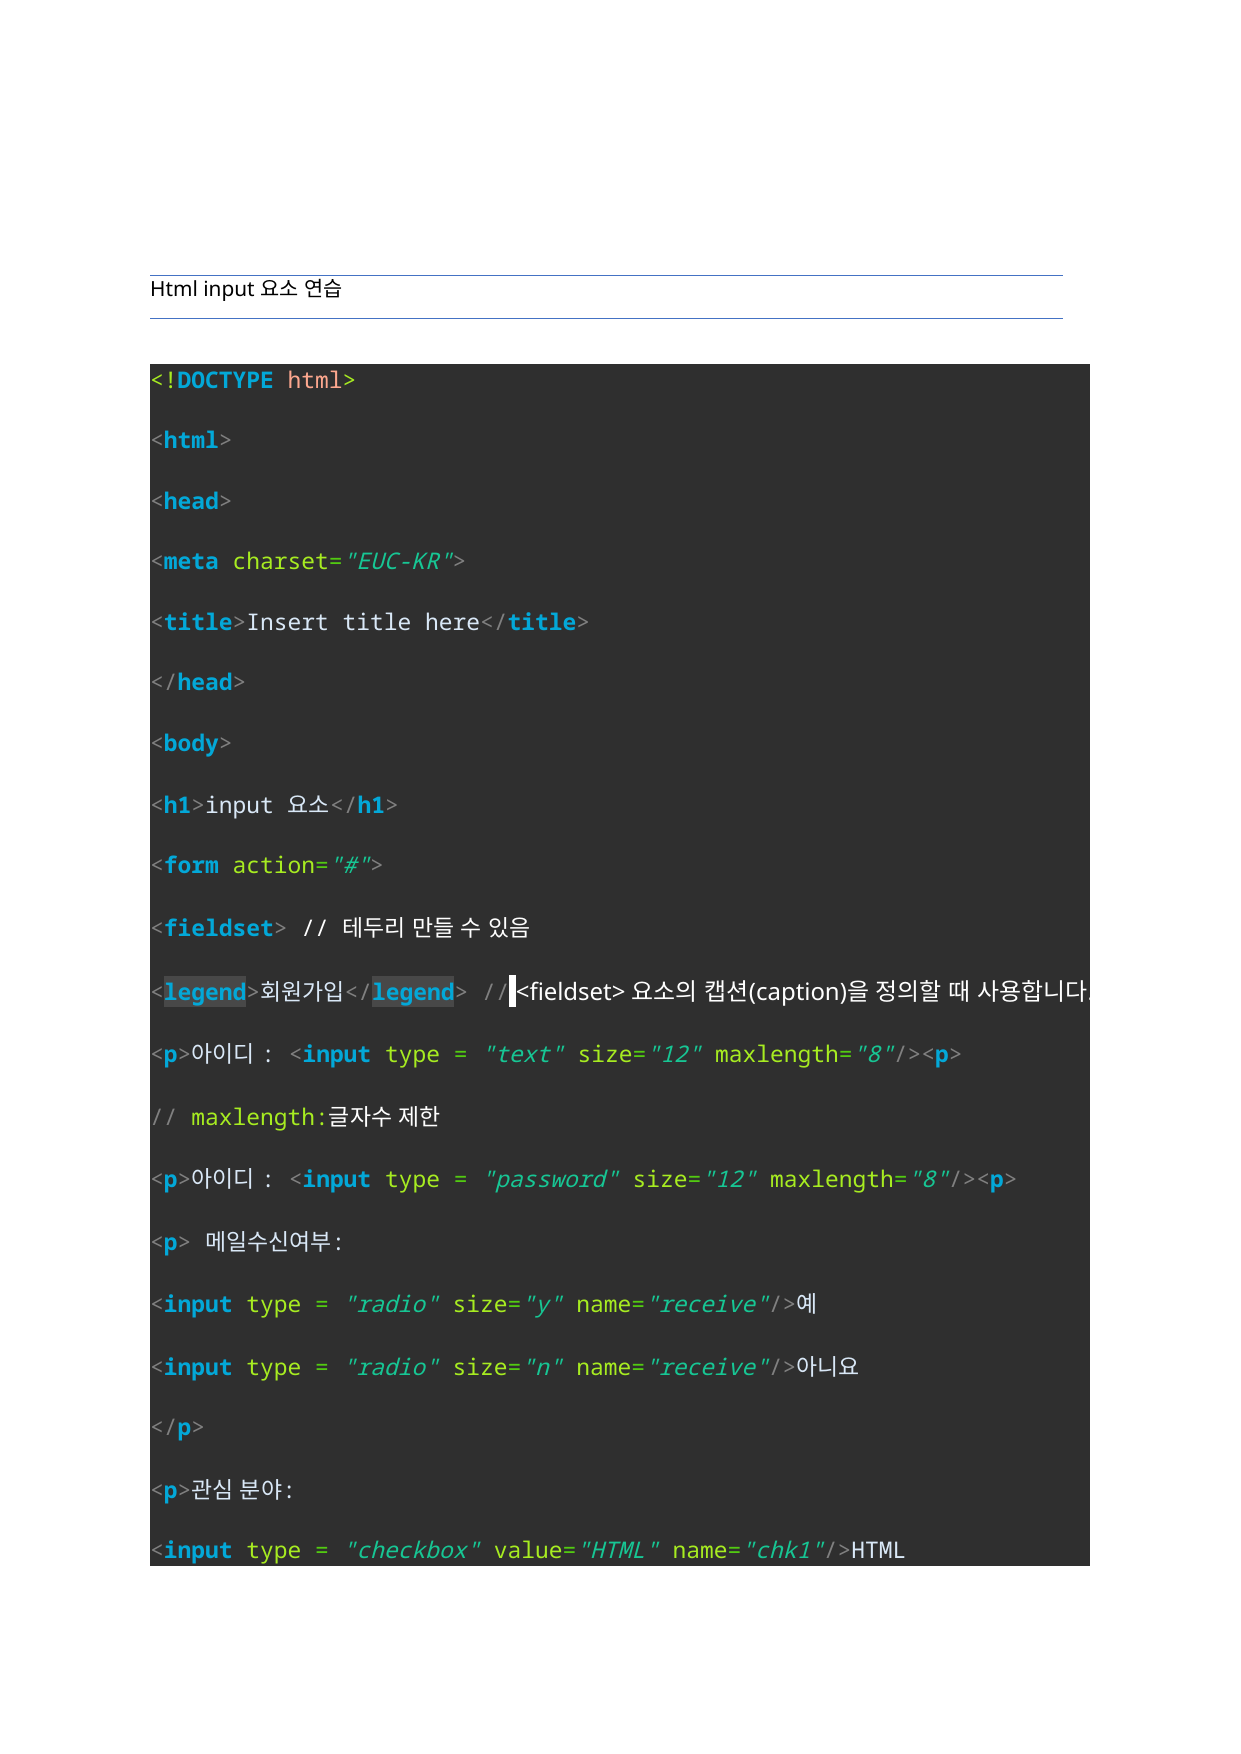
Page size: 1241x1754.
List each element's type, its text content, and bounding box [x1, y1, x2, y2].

text <input type = "checkbox" value="HTML" name="chk1"/>HTML [150, 1534, 1090, 1566]
text Html input 요소 연습 [150, 272, 1090, 333]
text <meta charset="EUC-KR"> [150, 545, 1090, 577]
text <!DOCTYPE html> [150, 364, 1090, 395]
text <p> 메일수신여부: [150, 1224, 1090, 1257]
text <html> [150, 424, 1090, 456]
text </p> [150, 1411, 1090, 1443]
text <title>Insert title here</title> [150, 606, 1090, 637]
text // maxlength:글자수 제한 [150, 1099, 1090, 1132]
text <head> [150, 485, 1090, 516]
text <input type = "radio" size="y" name="receive"/>예 [150, 1286, 1090, 1320]
text </head> [150, 666, 1090, 697]
text <fieldset> // 테두리 만들 수 있음 [150, 910, 1090, 943]
text <p>아이디 : <input type = "password" size="12" maxlength="8"/><p> [150, 1161, 1090, 1195]
text <p>관심 분야: [150, 1472, 1090, 1505]
text <legend>회원가입</legend> // <fieldset> 요소의 캡션(caption)을 정의할 때 사용합니다. [150, 972, 1090, 1007]
text <h1>input 요소</h1> [150, 787, 1090, 820]
text <p>아이디 : <input type = "text" size="12" maxlength="8"/><p> [150, 1036, 1090, 1070]
text <body> [150, 727, 1090, 758]
text <input type = "radio" size="n" name="receive"/>아니요 [150, 1349, 1090, 1382]
text <form action="#"> [150, 849, 1090, 881]
